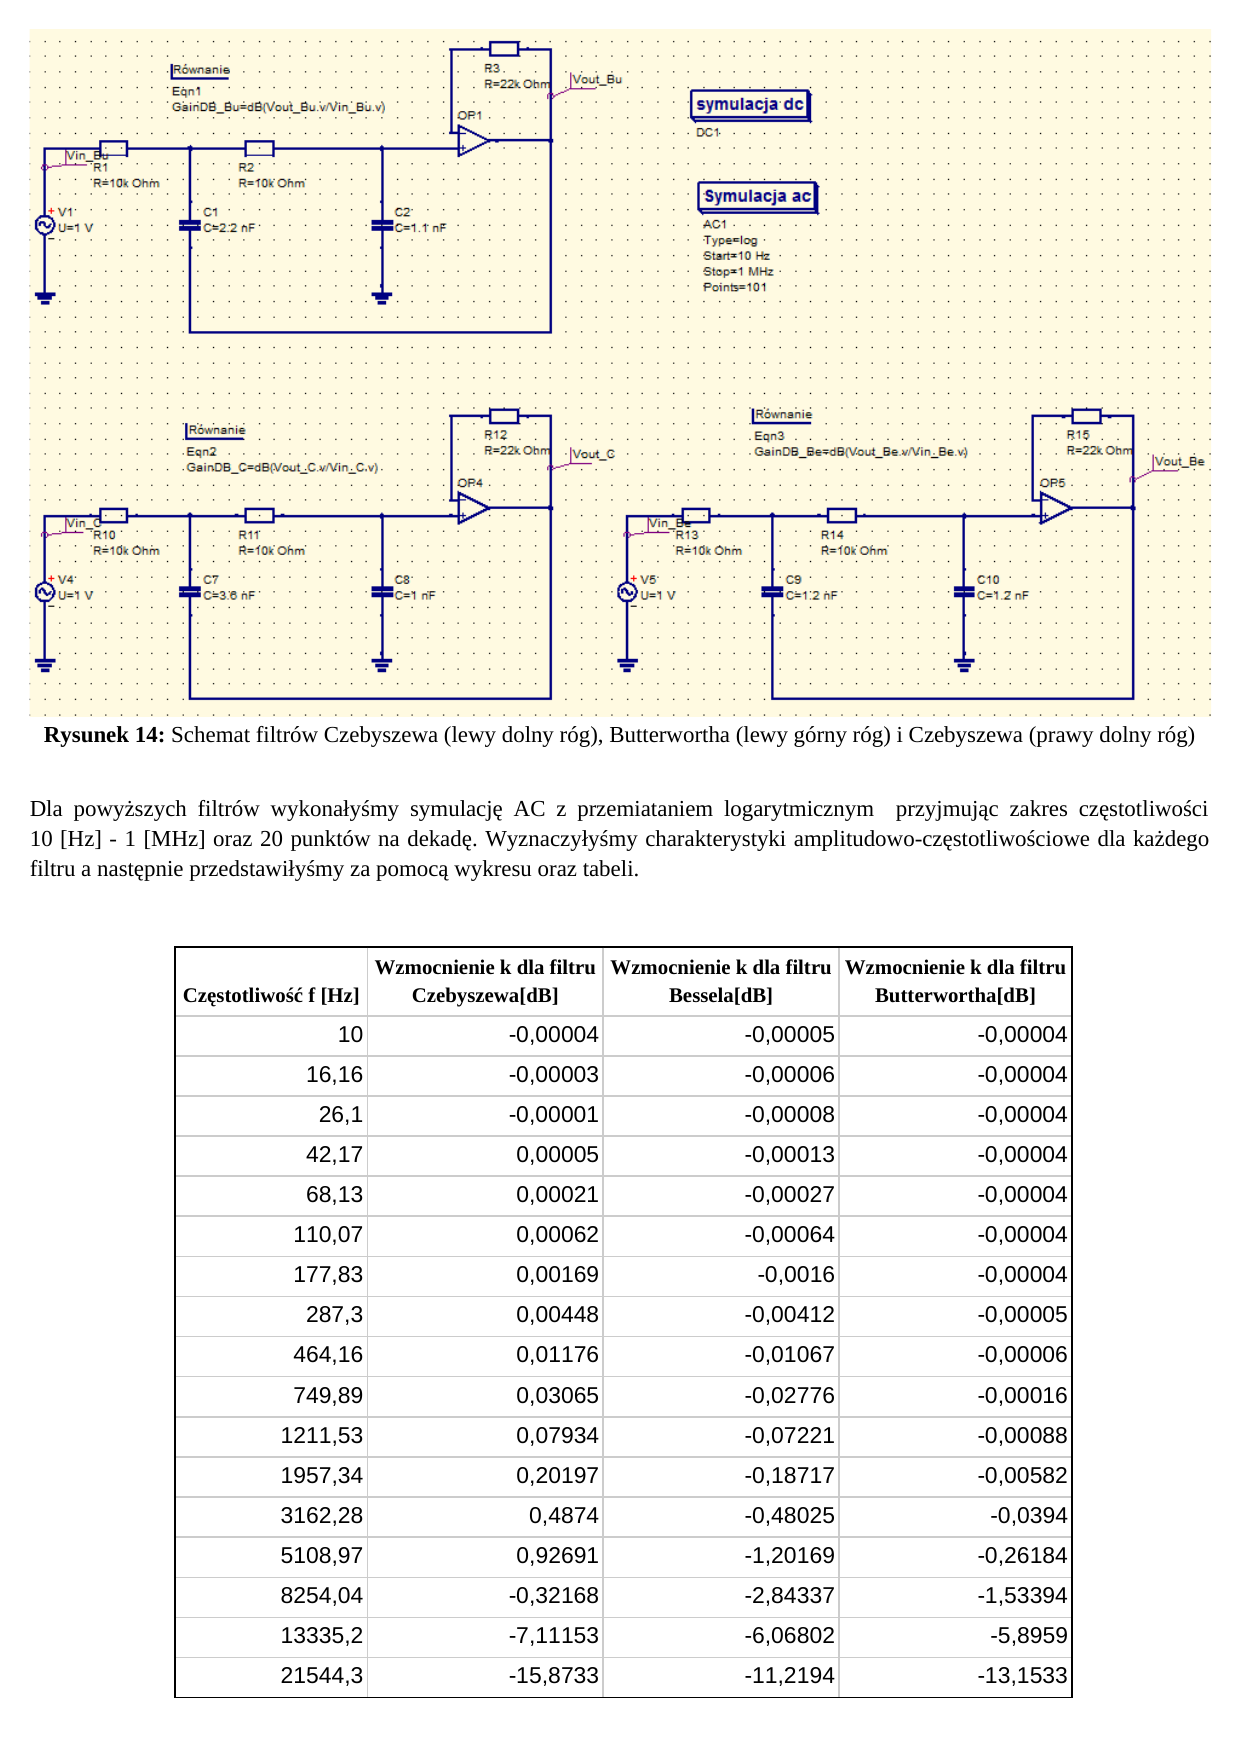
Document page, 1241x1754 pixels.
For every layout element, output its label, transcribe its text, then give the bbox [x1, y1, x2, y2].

table_cell 0,4874 [368, 1498, 602, 1536]
table_cell -1,53394 [840, 1578, 1071, 1616]
table_cell -0,00013 [604, 1137, 838, 1175]
table_cell -13,1533 [840, 1658, 1071, 1697]
table_cell -0,00004 [840, 1217, 1071, 1256]
table_header Wzmocnienie k dla filtru Bessela[dB] [604, 948, 838, 1015]
table_cell 0,00169 [368, 1257, 602, 1296]
table_cell -0,00004 [840, 1137, 1071, 1175]
table_cell -0,00003 [368, 1057, 602, 1095]
table_cell 1957,34 [176, 1458, 367, 1496]
table_cell 68,13 [176, 1177, 367, 1215]
table_cell 0,20197 [368, 1458, 602, 1496]
table_cell 287,3 [176, 1297, 367, 1336]
table_cell 0,03065 [368, 1377, 602, 1416]
table_cell -0,32168 [368, 1578, 602, 1616]
table_header Wzmocnienie k dla filtru Czebyszewa[dB] [368, 948, 602, 1015]
table_cell -0,00004 [840, 1057, 1071, 1095]
table_cell 1211,53 [176, 1418, 367, 1456]
picture [29, 29, 1212, 717]
table_cell -0,0394 [840, 1498, 1071, 1536]
table_cell -0,0016 [604, 1257, 838, 1296]
table_cell 0,00021 [368, 1177, 602, 1215]
table_cell -11,2194 [604, 1658, 838, 1697]
table_cell 10 [176, 1017, 367, 1055]
table_cell 177,83 [176, 1257, 367, 1296]
table_cell 749,89 [176, 1377, 367, 1416]
table_cell 0,92691 [368, 1538, 602, 1576]
table_cell -0,00412 [604, 1297, 838, 1336]
table_cell -0,00582 [840, 1458, 1071, 1496]
table_cell 21544,3 [176, 1658, 367, 1697]
table_cell -0,00006 [840, 1337, 1071, 1376]
table_cell 16,16 [176, 1057, 367, 1095]
text Dla powyższych filtrów wykonałyśmy symulację AC z przemiataniem logarytmicznym przyjmując zakres częstotliwości 10 [Hz] - 1 [MHz] oraz 20 punktów na dekadę. Wyznaczyłyśmy charakterystyki amplitudowo-częstotliwościowe dla każdego filtru a następnie przedstawiłyśmy za pomocą wykresu oraz tabeli. [29, 795, 1211, 882]
table_cell -0,00088 [840, 1418, 1071, 1456]
table_cell -0,02776 [604, 1377, 838, 1416]
table_cell -2,84337 [604, 1578, 838, 1616]
table_header Wzmocnienie k dla filtru Butterwortha[dB] [840, 948, 1071, 1015]
table_cell -0,00004 [840, 1017, 1071, 1055]
table_cell -0,00004 [840, 1257, 1071, 1296]
table_cell -0,07221 [604, 1418, 838, 1456]
table_cell -0,00005 [840, 1297, 1071, 1336]
table_cell 3162,28 [176, 1498, 367, 1536]
table_cell -7,11153 [368, 1618, 602, 1657]
table_cell 0,00062 [368, 1217, 602, 1256]
table_cell -0,01067 [604, 1337, 838, 1376]
table_cell 13335,2 [176, 1618, 367, 1657]
table_cell -0,00005 [604, 1017, 838, 1055]
text Rysunek 14: Schemat filtrów Czebyszewa (lewy dolny róg), Butterwortha (lewy górny róg) i Czebyszewa (prawy dolny róg) [29, 721, 1211, 747]
table_cell -0,26184 [840, 1538, 1071, 1576]
table_cell -0,00027 [604, 1177, 838, 1215]
table_cell -15,8733 [368, 1658, 602, 1697]
table_cell -6,06802 [604, 1618, 838, 1657]
table_cell -0,00004 [840, 1177, 1071, 1215]
table_header Częstotliwość f [Hz] [176, 948, 367, 1015]
table_cell -0,48025 [604, 1498, 838, 1536]
table_cell 110,07 [176, 1217, 367, 1256]
table_cell -0,18717 [604, 1458, 838, 1496]
table_cell 0,00005 [368, 1137, 602, 1175]
table_cell -0,00004 [368, 1017, 602, 1055]
table_cell -5,8959 [840, 1618, 1071, 1657]
table_cell 0,07934 [368, 1418, 602, 1456]
table_cell -0,00008 [604, 1097, 838, 1135]
table_cell -0,00004 [840, 1097, 1071, 1135]
table_cell 42,17 [176, 1137, 367, 1175]
table_cell 8254,04 [176, 1578, 367, 1616]
table_cell -1,20169 [604, 1538, 838, 1576]
table_cell 0,00448 [368, 1297, 602, 1336]
table_cell -0,00001 [368, 1097, 602, 1135]
table_cell -0,00064 [604, 1217, 838, 1256]
table_cell -0,00006 [604, 1057, 838, 1095]
table_cell 26,1 [176, 1097, 367, 1135]
table_cell 0,01176 [368, 1337, 602, 1376]
table_cell 5108,97 [176, 1538, 367, 1576]
table_cell 464,16 [176, 1337, 367, 1376]
table_cell -0,00016 [840, 1377, 1071, 1416]
